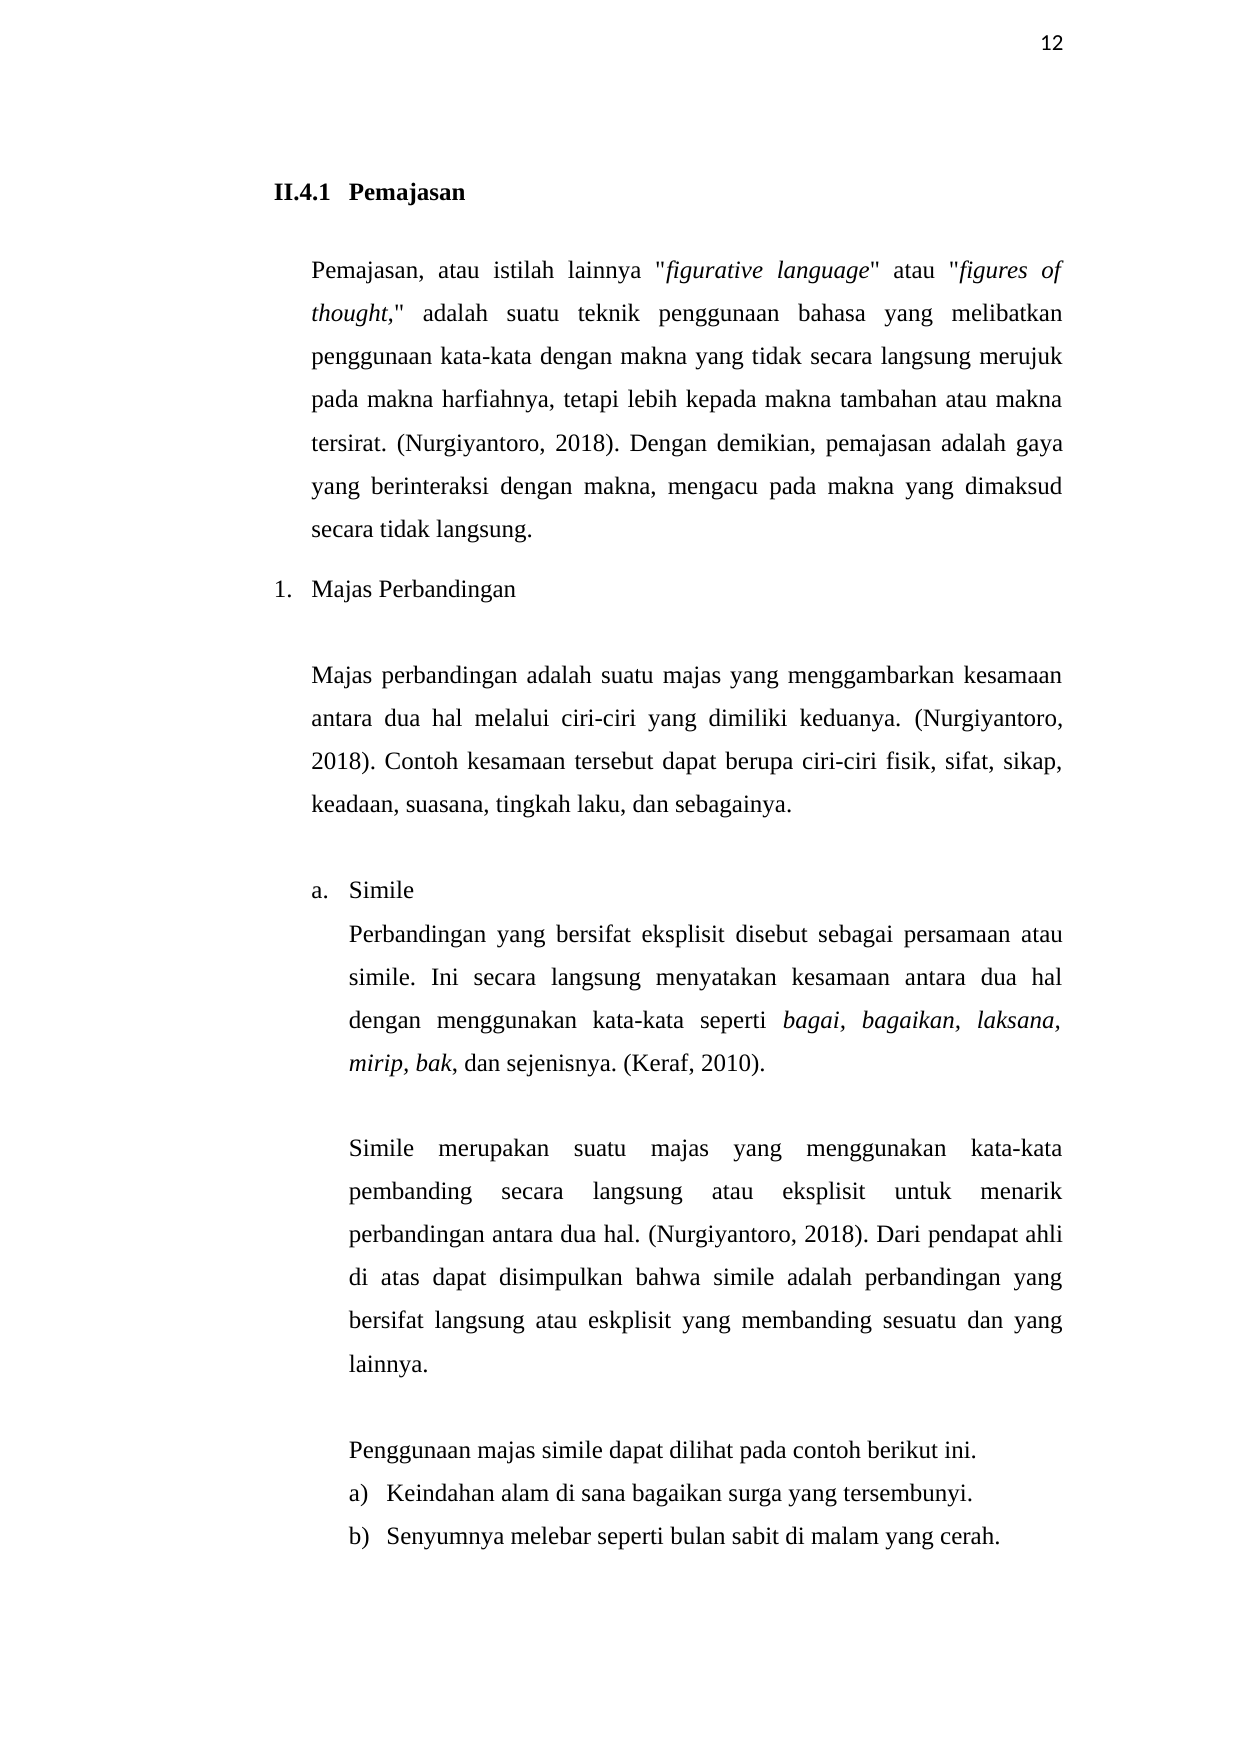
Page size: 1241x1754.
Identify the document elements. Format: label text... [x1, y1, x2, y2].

list Simile [311, 876, 1063, 904]
list Penggunaan majas simile dapat dilihat pada contoh berikut ini. [349, 1435, 1063, 1464]
subtitle Pemajasan [274, 177, 1063, 206]
list Perbandingan yang bersifat eksplisit disebut sebagai persamaan atau simile. Ini secara langsung menyatakan kesamaan antara dua hal dengan menggunakan kata-kata seperti bagai, bagaikan, laksana, mirip, bak, dan sejenisnya. (Keraf, 2010). [349, 919, 1063, 1077]
list Keindahan alam di sana bagaikan surga yang tersembunyi. [349, 1478, 1063, 1507]
list Simile merupakan suatu majas yang menggunakan kata-kata pembanding secara langsung atau eksplisit untuk menarik perbandingan antara dua hal. (Nurgiyantoro, 2018). Dari pendapat ahli di atas dapat disimpulkan bahwa simile adalah perbandingan yang bersifat langsung atau eskplisit yang membanding sesuatu dan yang lainnya. [349, 1133, 1063, 1377]
text Pemajasan, atau istilah lainnya "figurative language" atau "figures of thought," adalah suatu teknik penggunaan bahasa yang melibatkan penggunaan kata-kata dengan makna yang tidak secara langsung merujuk pada makna harfiahnya, tetapi lebih kepada makna tambahan atau makna tersirat. (Nurgiyantoro, 2018). Dengan demikian, pemajasan adalah gaya yang berinteraksi dengan makna, mengacu pada makna yang dimaksud secara tidak langsung. [311, 255, 1063, 543]
list Majas Perbandingan [274, 574, 1063, 602]
list Majas perbandingan adalah suatu majas yang menggambarkan kesamaan antara dua hal melalui ciri-ciri yang dimiliki keduanya. (Nurgiyantoro, 2018). Contoh kesamaan tersebut dapat berupa ciri-ciri fisik, sifat, sikap, keadaan, suasana, tingkah laku, dan sebagainya. [311, 660, 1063, 818]
list Senyumnya melebar seperti bulan sabit di malam yang cerah. [349, 1521, 1063, 1550]
